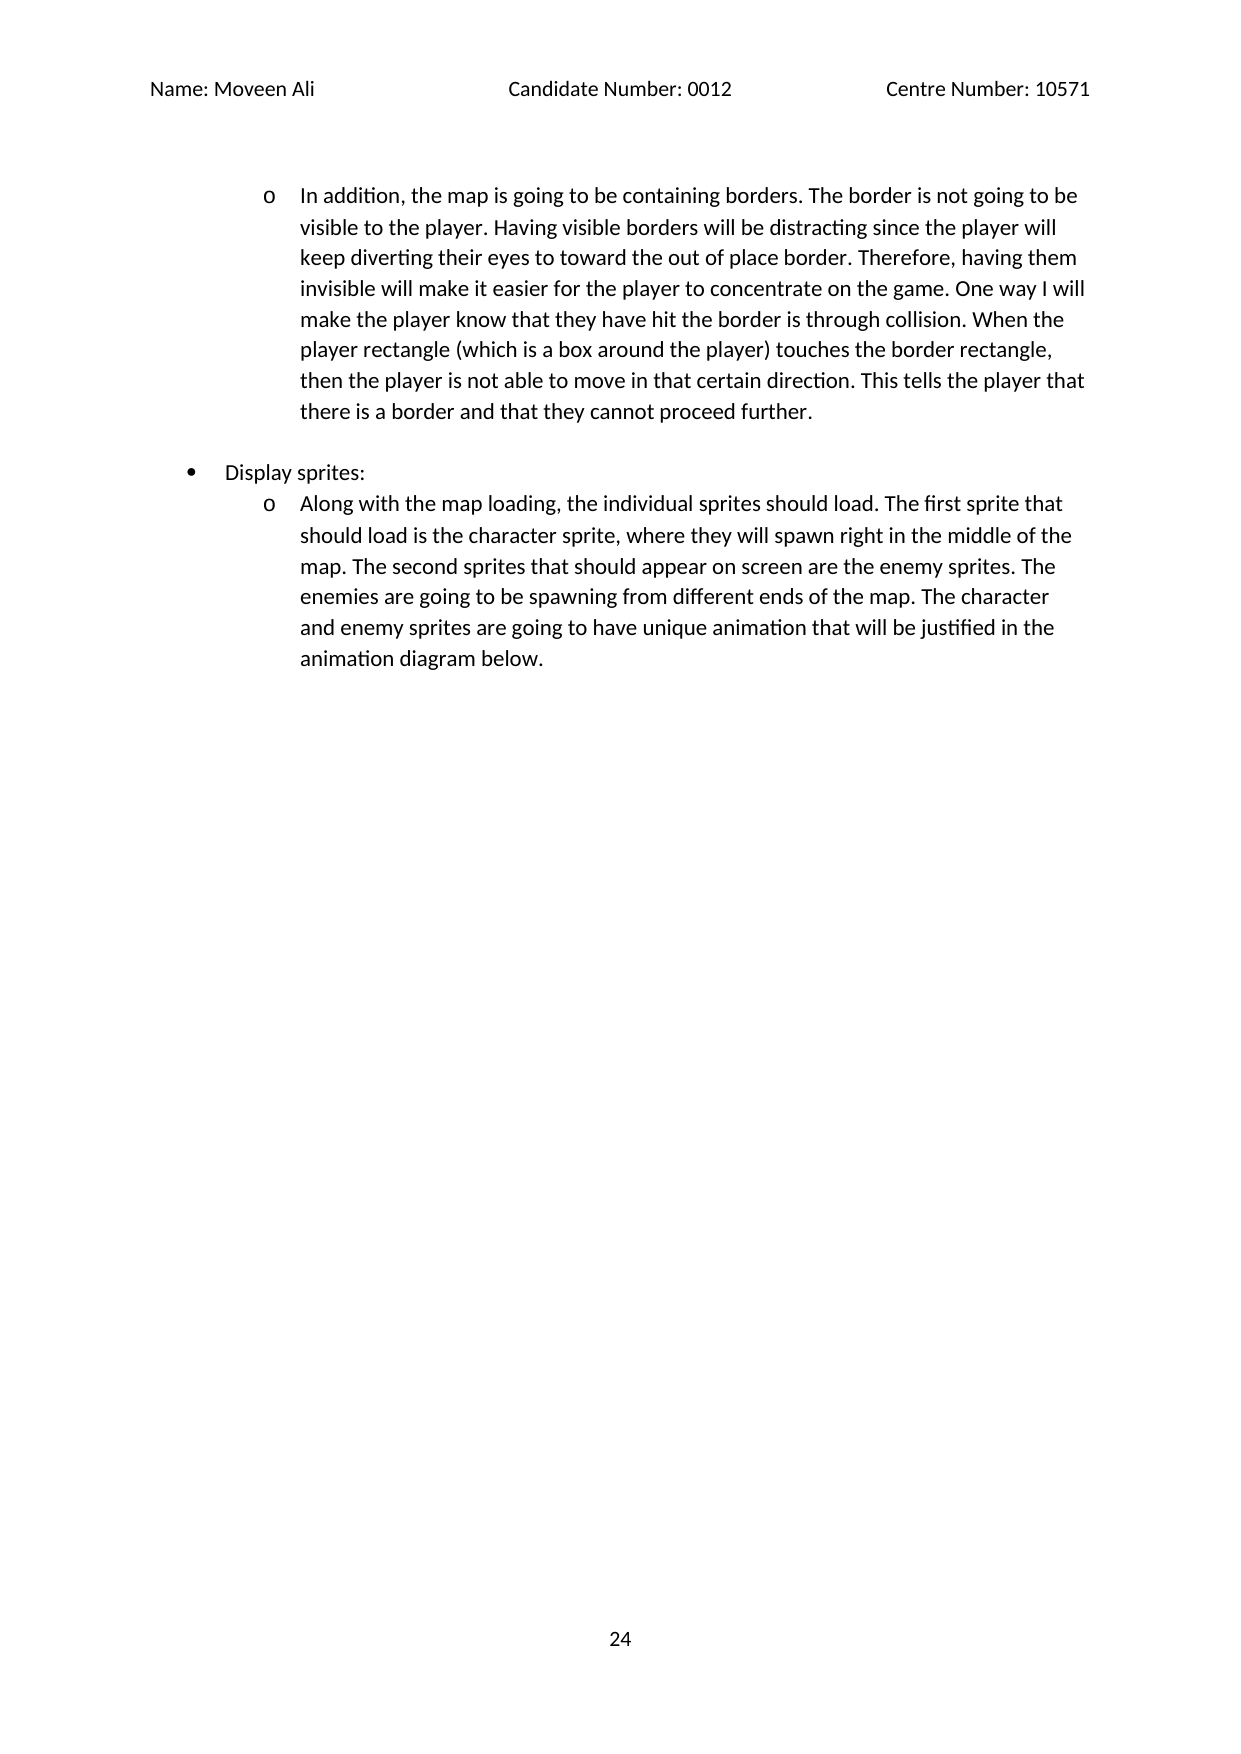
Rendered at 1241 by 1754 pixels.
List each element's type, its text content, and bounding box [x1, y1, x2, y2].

list Display sprites: [187, 458, 1090, 486]
list In addition, the map is going to be containing borders. The border is not going to be visible to the player. Having visible borders will be distracting since the player will keep diverting their eyes to toward the out of place border. Therefore, having them invisible will make it easier for the player to concentrate on the game. One way I will make the player know that they have hit the border is through collision. When the player rectangle (which is a box around the player) touches the border rectangle, then the player is not able to move in that certain direction. This tells the player that there is a border and that they cannot proceed further. [262, 181, 1090, 425]
list Along with the map loading, the individual sprites should load. The first sprite that should load is the character sprite, where they will spawn right in the middle of the map. The second sprites that should appear on screen are the enemy sprites. The enemies are going to be spawning from different ends of the map. The character and enemy sprites are going to have unique animation that will be justified in the animation diagram below. [262, 489, 1090, 672]
